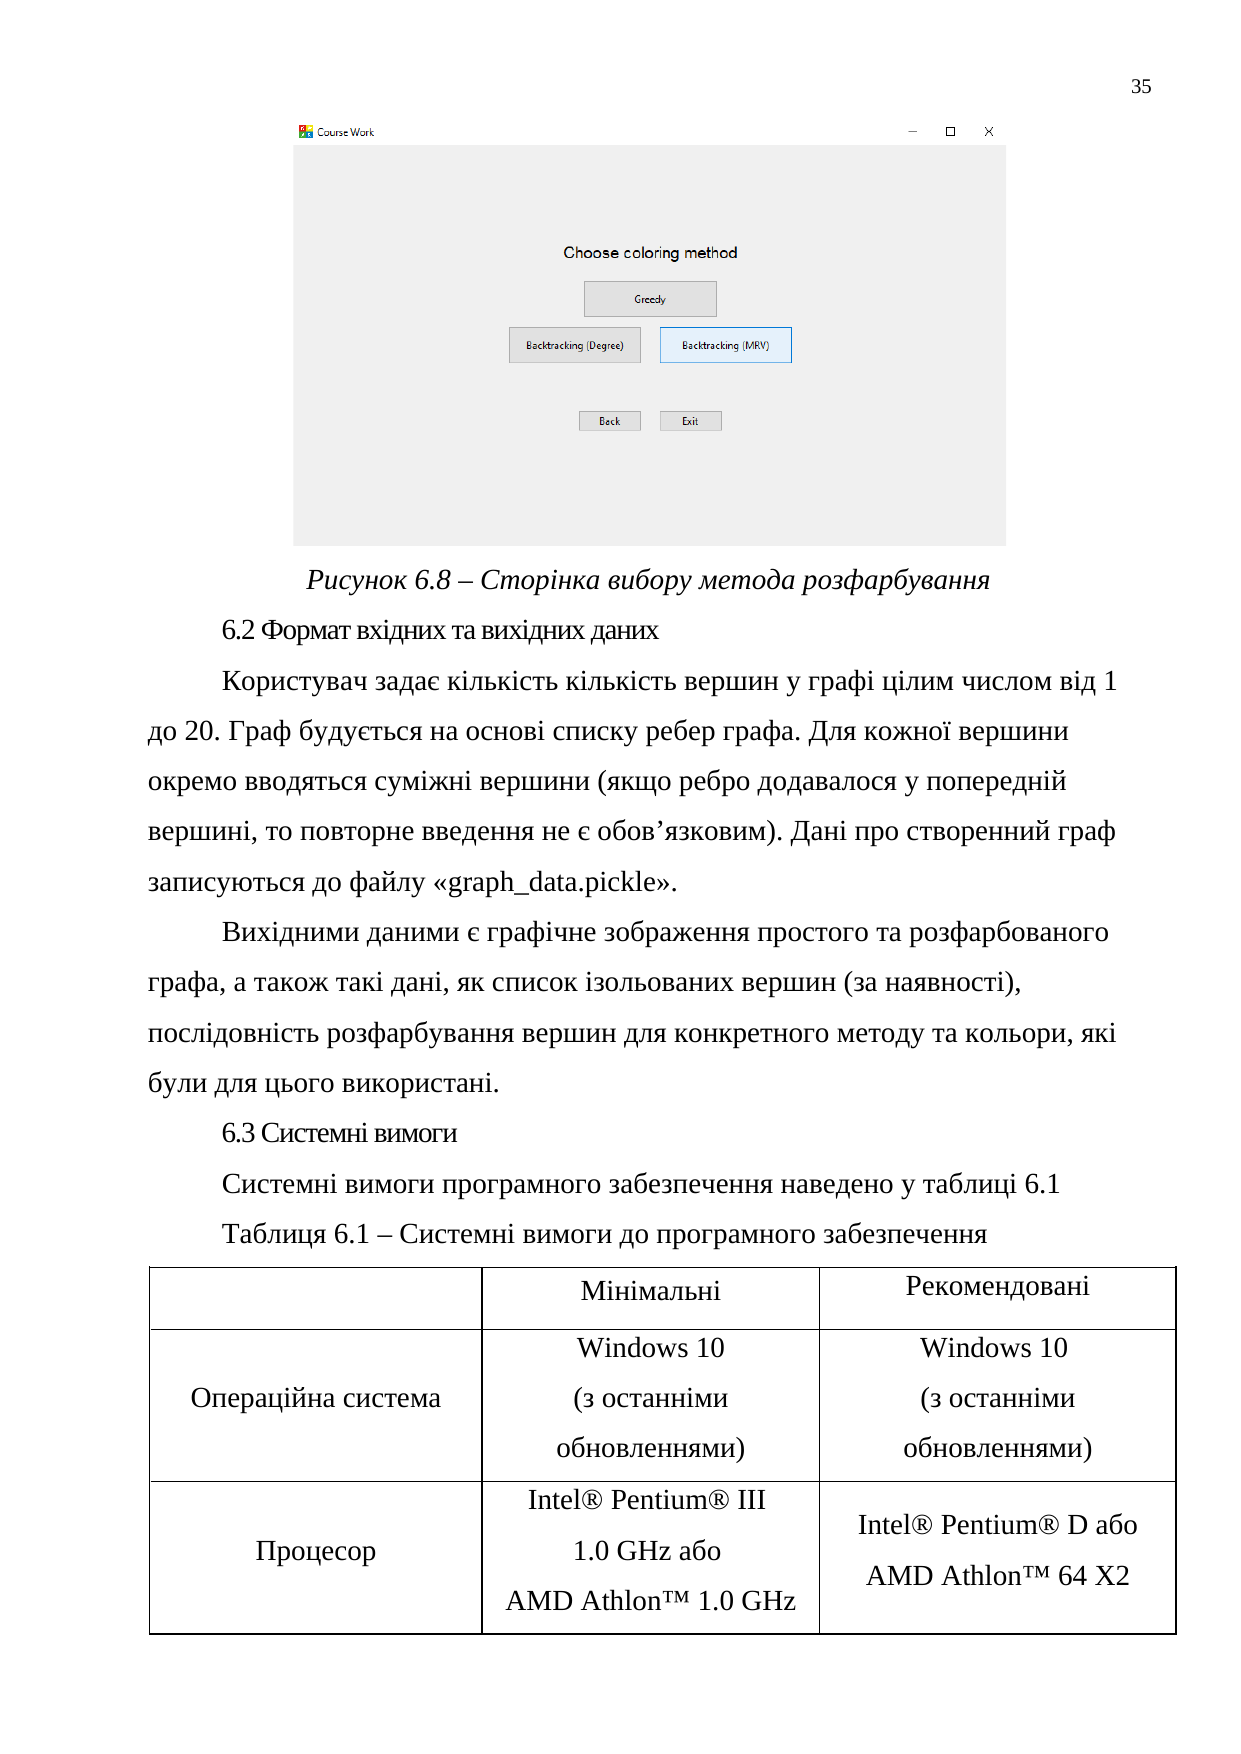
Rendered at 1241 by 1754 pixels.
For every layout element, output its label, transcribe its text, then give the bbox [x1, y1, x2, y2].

table_cell Windows 10 (з останніми обновленнями) [820, 1330, 1175, 1481]
picture [293, 122, 1007, 546]
table_cell Intel® Pentium® ІІІ 1.0 GHz або AMD Athlon™ 1.0 GHz [483, 1482, 819, 1633]
subtitle Системні вимоги [221, 1115, 1152, 1149]
text Таблиця 6.1 – Системні вимоги до програмного забезпечення [148, 1216, 1152, 1249]
table_header [150, 1268, 481, 1328]
text Вихідними даними є графічне зображення простого та розфарбованого графа, а також такі дані, як список ізольованих вершин (за наявності), послідовність розфарбування вершин для конкретного методу та кольори, які були для цього використані. [148, 914, 1152, 1099]
text Системні вимоги програмного забезпечення наведено у таблиці 6.1 [148, 1166, 1152, 1199]
table_header Мінімальні [483, 1268, 819, 1328]
table_header Рекомендовані [820, 1268, 1175, 1328]
table_cell Процесор [150, 1482, 481, 1633]
table_cell Intel® Pentium® D або AMD Athlon™ 64 X2 [820, 1482, 1175, 1633]
table_cell Операційна система [150, 1330, 481, 1481]
text Користувач задає кількість кількість вершин у графі цілим числом від 1 до 20. Граф будується на основі списку ребер графа. Для кожної вершини окремо вводяться суміжні вершини (якщо ребро додавалося у попередній вершині, то повторне введення не є обов’язковим). Дані про створенний граф записуються до файлу «graph_data.pickle». [148, 663, 1152, 897]
subtitle Формат вхідних та вихідних даних [221, 612, 1152, 646]
text Рисунок 6.8 – Сторінка вибору метода розфарбування [148, 562, 1152, 596]
table_cell Windows 10 (з останніми обновленнями) [483, 1330, 819, 1481]
